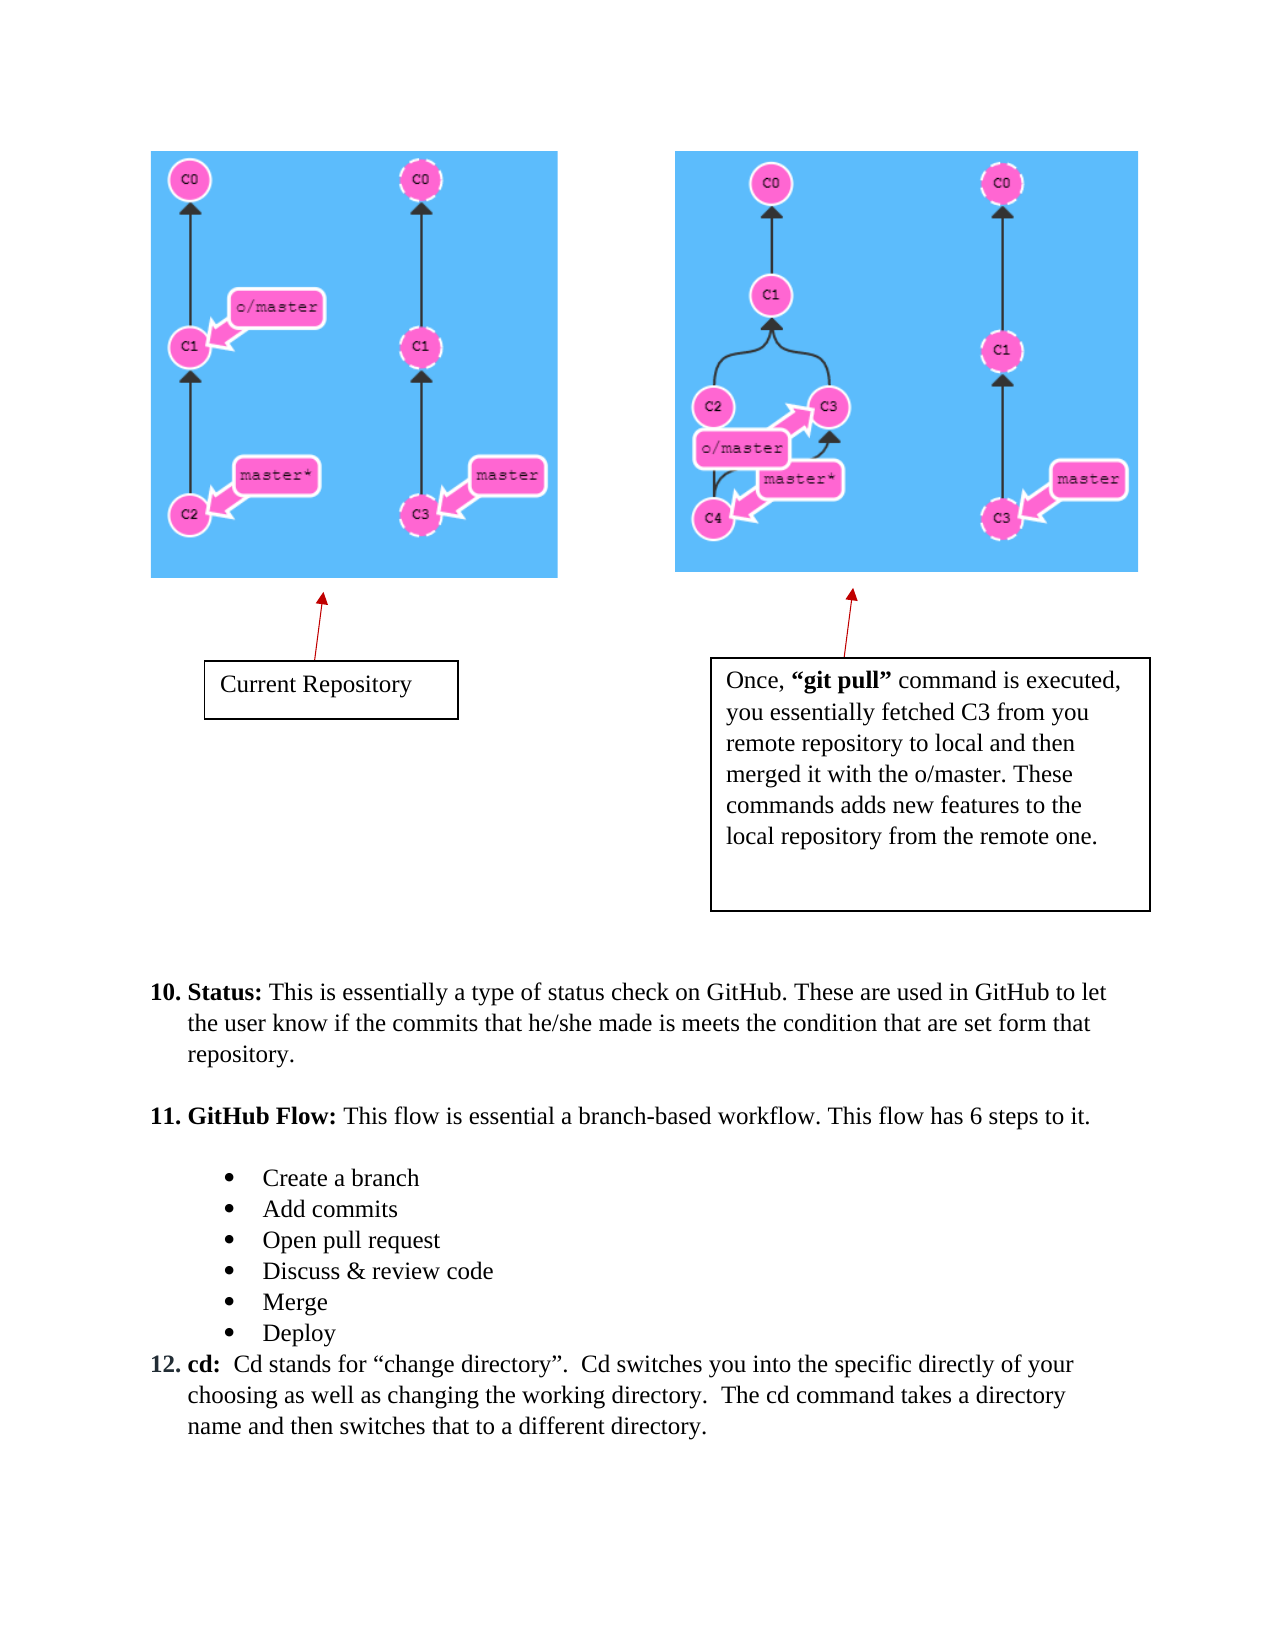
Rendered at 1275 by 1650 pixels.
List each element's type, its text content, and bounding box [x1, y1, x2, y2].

list Open pull request [225, 1225, 1125, 1254]
picture [675, 151, 1139, 572]
picture [150, 151, 558, 578]
list Merge [225, 1287, 1125, 1316]
list Add commits [225, 1194, 1125, 1223]
list Create a branch [225, 1163, 1125, 1192]
list Discuss & review code [225, 1256, 1125, 1285]
list GitHub Flow: This flow is essential a branch-based workflow. This flow has 6 steps to it. [150, 1101, 1125, 1129]
list Deploy [225, 1318, 1125, 1347]
list cd: Cd stands for “change directory”. Cd switches you into the specific directly of your choosing as well as changing the working directory. The cd command takes a directory name and then switches that to a different directory. [150, 1349, 1125, 1440]
list Status: This is essentially a type of status check on GitHub. These are used in GitHub to let the user know if the commits that he/she made is meets the condition that are set form that repository. [150, 977, 1125, 1098]
